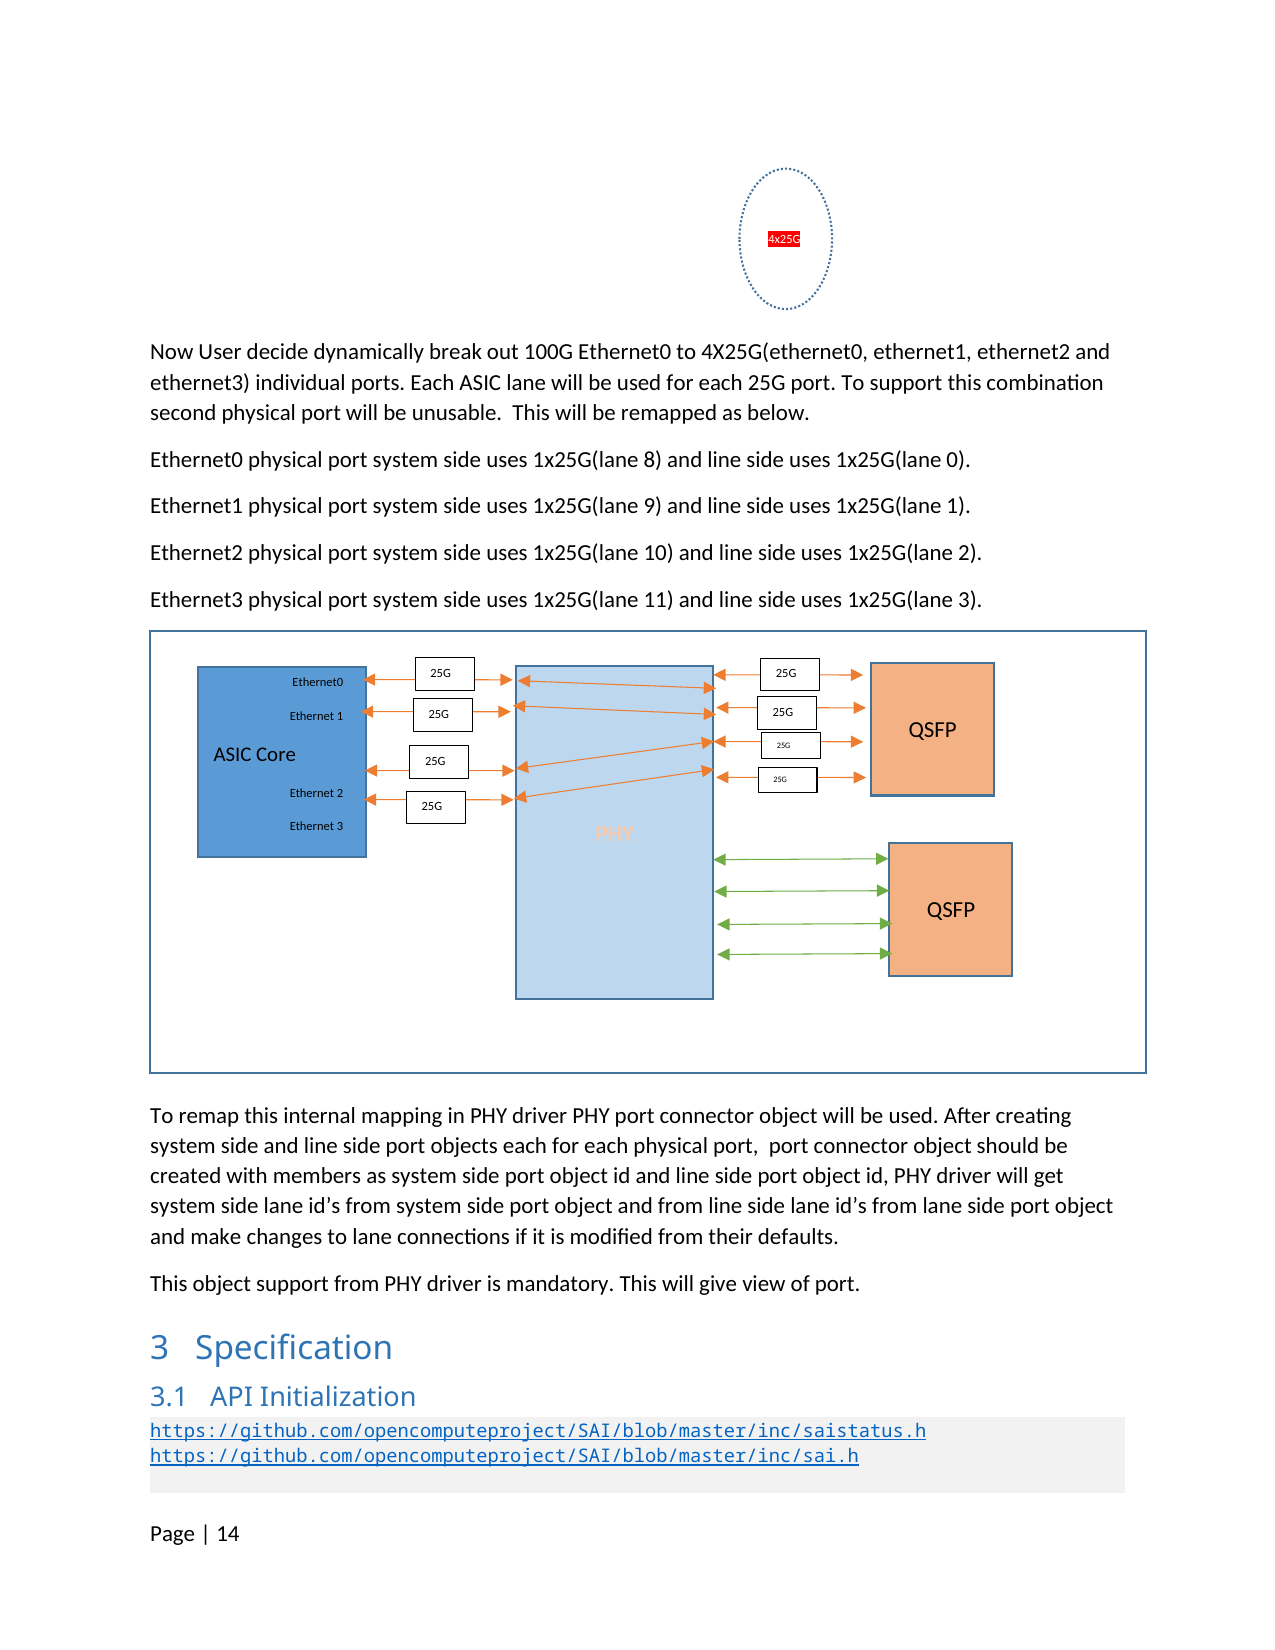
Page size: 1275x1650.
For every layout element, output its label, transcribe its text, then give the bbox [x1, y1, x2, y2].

subtitle Specification [150, 1324, 1125, 1369]
text https://github.com/opencomputeproject/SAI/blob/master/inc/saistatus.h [150, 1417, 1125, 1442]
text Ethernet1 physical port system side uses 1x25G(lane 9) and line side uses 1x25G(lane 1). [150, 492, 1125, 520]
subtitle API Initialization [150, 1377, 1125, 1414]
text Ethernet0 physical port system side uses 1x25G(lane 8) and line side uses 1x25G(lane 0). [150, 445, 1125, 473]
text Ethernet2 physical port system side uses 1x25G(lane 10) and line side uses 1x25G(lane 2). [150, 538, 1125, 567]
text This object support from PHY driver is mandatory. This will give view of port. [150, 1269, 1125, 1297]
text Now User decide dynamically break out 100G Ethernet0 to 4X25G(ethernet0, ethernet1, ethernet2 and ethernet3) individual ports. Each ASIC lane will be used for each 25G port. To support this combination second physical port will be unusable. This will be remapped as below. [150, 337, 1125, 426]
text Ethernet3 physical port system side uses 1x25G(lane 11) and line side uses 1x25G(lane 3). [150, 585, 1125, 613]
text To remap this internal mapping in PHY driver PHY port connector object will be used. After creating system side and line side port objects each for each physical port, port connector object should be created with members as system side port object id and line side port object id, PHY driver will get system side lane id’s from system side port object and from line side lane id’s from lane side port object and make changes to lane connections if it is modified from their defaults. [150, 1101, 1125, 1250]
text https://github.com/opencomputeproject/SAI/blob/master/inc/sai.h [150, 1442, 1125, 1468]
